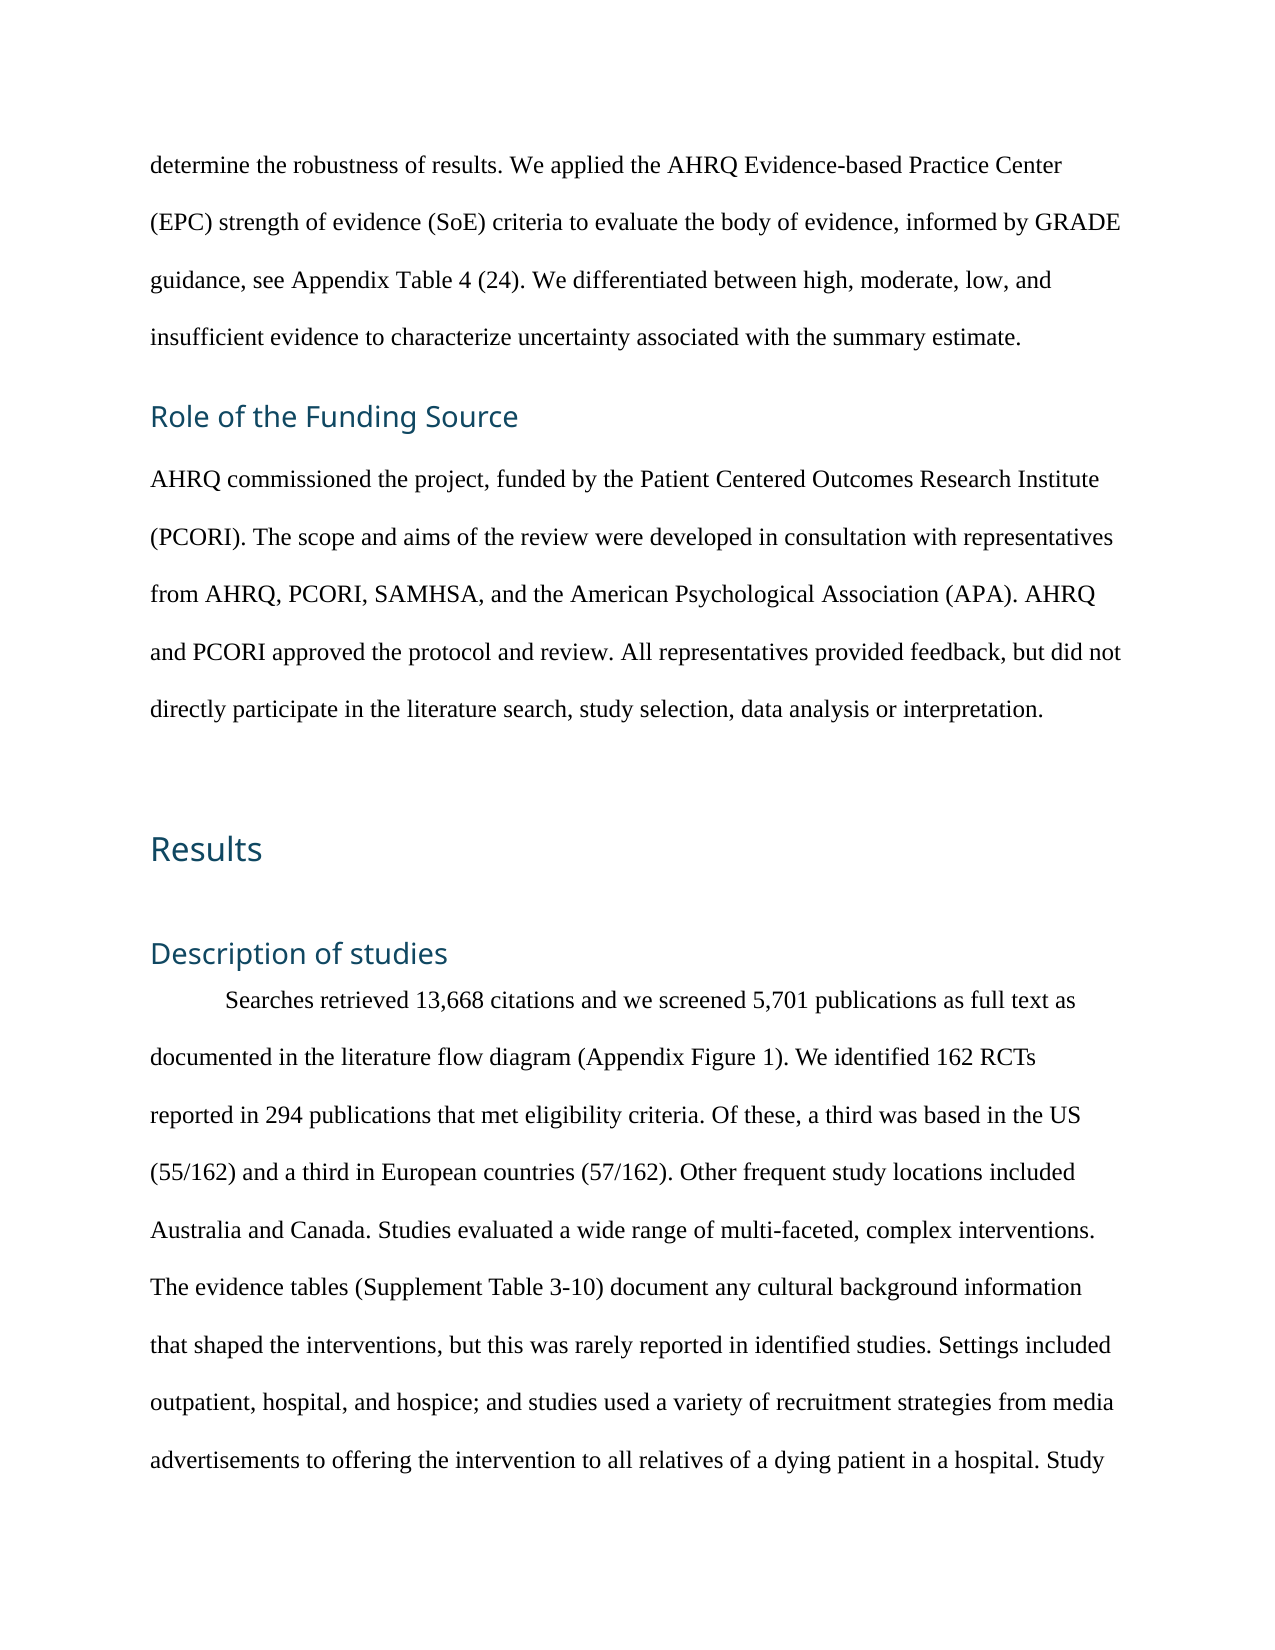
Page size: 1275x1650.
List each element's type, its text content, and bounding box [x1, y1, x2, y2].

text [150, 985, 1125, 1473]
subtitle Description of studies [150, 934, 1125, 973]
subtitle Role of the Funding Source [150, 397, 1125, 436]
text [150, 150, 1125, 351]
subtitle Results [150, 826, 1125, 872]
text AHRQ commissioned the project, funded by the Patient Centered Outcomes Research Institute (PCORI). The scope and aims of the review were developed in consultation with representatives from AHRQ, PCORI, SAMHSA, and the American Psychological Association (APA). AHRQ and PCORI approved the protocol and review. All representatives provided feedback, but did not directly participate in the literature search, study selection, data analysis or interpretation. [150, 464, 1125, 723]
